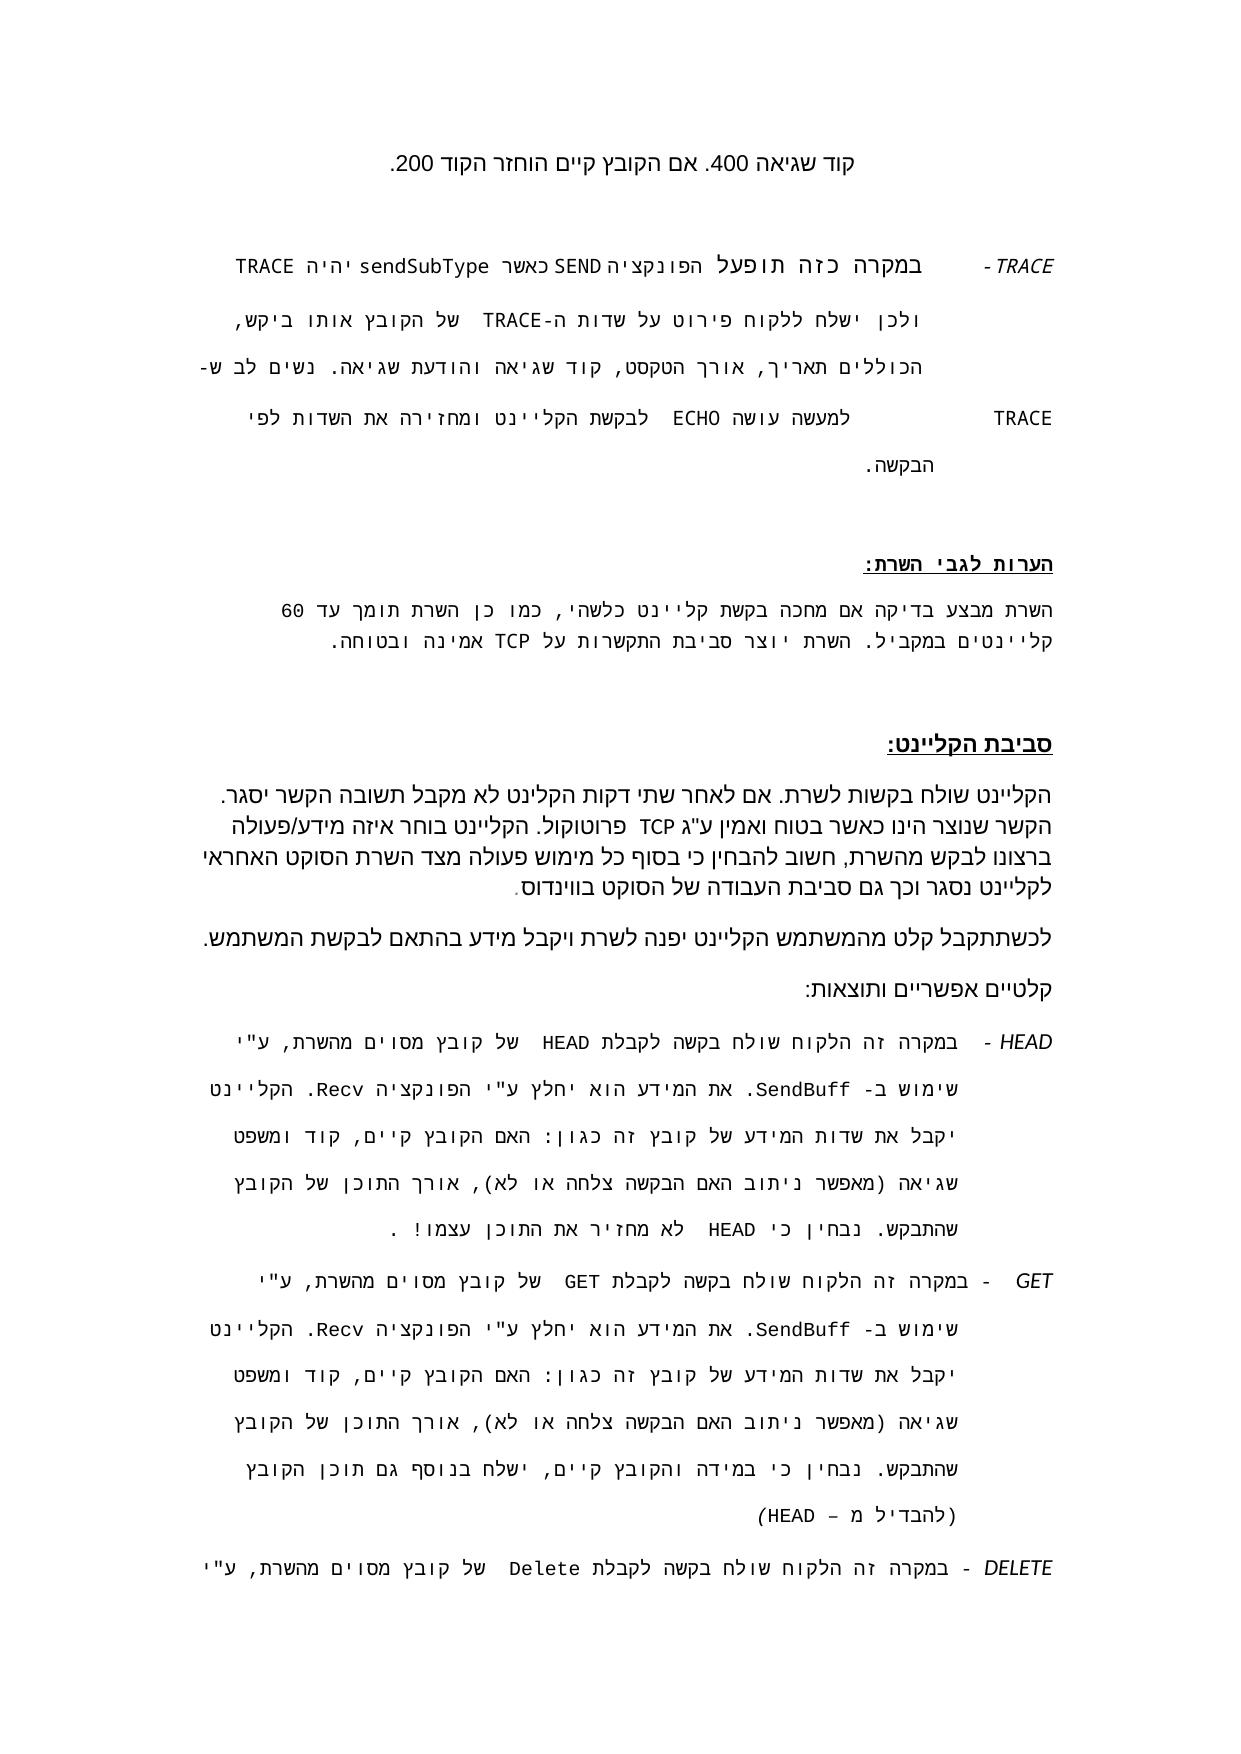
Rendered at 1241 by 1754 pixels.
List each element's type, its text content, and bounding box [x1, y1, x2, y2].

text שהתבקש. נבחין כי HEAD לא מחזיר את התוכן עצמו! . [187, 1220, 1053, 1242]
text שגיאה (מאפשר ניתוב האם הבקשה צלחה או לא), אורך התוכן של הקובץ [187, 1413, 1053, 1435]
text השרת מבצע בדיקה אם מחכה בקשת קליינט כלשהי, כמו כן השרת תומך עד 60 קליינטים במקביל. השרת יוצר סביבת התקשרות על TCP אמינה ובטוחה. [187, 601, 1053, 654]
text שימוש ב- SendBuff. את המידע הוא יחלץ ע"י הפונקציה Recv. הקליינט [187, 1320, 1053, 1342]
text הכוללים תאריך, אורך הטקסט, קוד שגיאה והודעת שגיאה. נשים לב ש- [187, 358, 1053, 380]
text קלטיים אפשריים ותוצאות: [187, 976, 1053, 1002]
text יקבל את שדות המידע של קובץ זה כגון: האם הקובץ קיים, קוד ומשפט [187, 1127, 1053, 1149]
text שימוש ב- SendBuff. את המידע הוא יחלץ ע"י הפונקציה Recv. הקליינט [187, 1080, 1053, 1103]
text TRACE- במקרה כזה תופעל הפונקציה SEND כאשר sendSubType יהיה TRACE [187, 253, 1053, 281]
text סביבת הקליינט: [187, 731, 1053, 757]
text הערות לגבי השרת: [187, 555, 1053, 577]
text GET - במקרה זה הלקוח שולח בקשה לקבלת GET של קובץ מסוים מהשרת, ע"י [187, 1267, 1053, 1295]
text DELETE - במקרה זה הלקוח שולח בקשה לקבלת Delete של קובץ מסוים מהשרת, ע"י [187, 1553, 1053, 1581]
text לכשתתקבל קלט מהמשתמש הקליינט יפנה לשרת ויקבל מידע בהתאם לבקשת המשתמש. [187, 925, 1053, 951]
text יקבל את שדות המידע של קובץ זה כגון: האם הקובץ קיים, קוד ומשפט [187, 1366, 1053, 1389]
text שגיאה (מאפשר ניתוב האם הבקשה צלחה או לא), אורך התוכן של הקובץ [187, 1173, 1053, 1196]
text HEAD - במקרה זה הלקוח שולח בקשה לקבלת HEAD של קובץ מסוים מהשרת, ע"י [187, 1027, 1053, 1055]
text TRACE למעשה עושה ECHO לבקשת הקליינט ומחזירה את השדות לפי [187, 404, 1053, 431]
text ולכן ישלח ללקוח פירוט על שדות ה-TRACE של הקובץ אותו ביקש, [187, 306, 1053, 333]
text הקליינט שולח בקשות לשרת. אם לאחר שתי דקות הקלינט לא מקבל תשובה הקשר יסגר. הקשר שנוצר הינו כאשר בטוח ואמין ע"ג TCP פרוטוקול. הקליינט בוחר איזה מידע/פעולה ברצונו לבקש מהשרת, חשוב להבחין כי בסוף כל מימוש פעולה מצד השרת הסוקט האחראי לקליינט נסגר וכך גם סביבת העבודה של הסוקט בווינדוס. [187, 782, 1053, 900]
text שהתבקש. נבחין כי במידה והקובץ קיים, ישלח בנוסף גם תוכן הקובץ [187, 1459, 1053, 1482]
text הבקשה. [187, 456, 1053, 479]
text (להבדיל מ – HEAD) [187, 1506, 1053, 1528]
text קוד שגיאה 400. אם הקובץ קיים הוחזר הקוד 200. [187, 150, 1053, 176]
